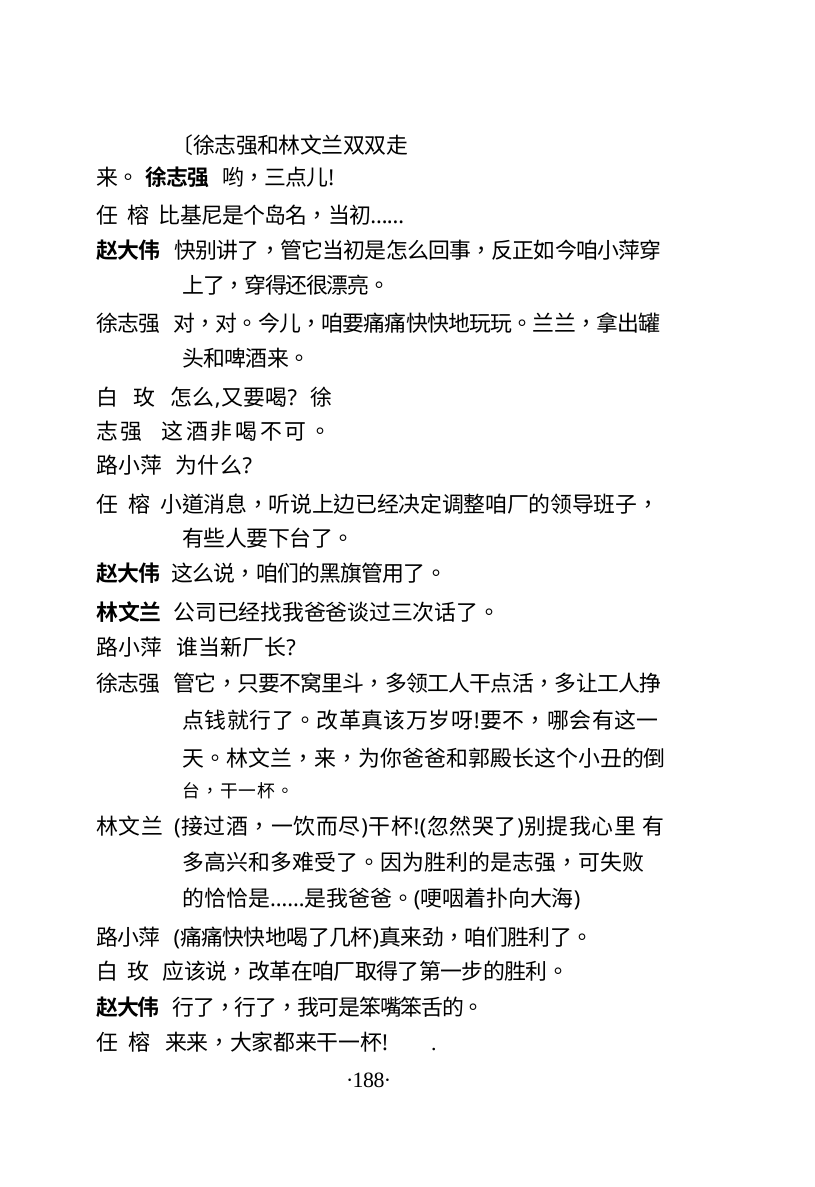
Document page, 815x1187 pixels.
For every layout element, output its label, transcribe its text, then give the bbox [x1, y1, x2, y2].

text 林文兰 公司已经找我爸爸谈过三次话了。 路小萍 谁当新厂长? [96, 597, 506, 661]
text 赵大伟 这么说，咱们的黑旗管用了。 [96, 560, 692, 587]
text 赵大伟 快别讲了，管它当初是怎么回事，反正如今咱小萍穿 上了，穿得还很漂亮。 [96, 236, 666, 300]
text 赵大伟 行了，行了，我可是笨嘴笨舌的。 [96, 993, 692, 1021]
text 任 榕 比基尼是个岛名，当初…… [96, 201, 692, 228]
text 〔徐志强和林文兰双双走来。 徐志强 哟，三点儿! [96, 130, 451, 192]
text 任 榕 来来，大家都来干一杯! . [96, 1029, 692, 1056]
text 林文兰 (接过酒，一饮而尽)干杯!(忽然哭了)别提我心里 有多高兴和多难受了。因为胜利的是志强，可失败 的恰恰是……是我爸爸。(哽咽着扑向大海) [96, 811, 666, 913]
text 徐志强 对，对。今儿，咱要痛痛快快地玩玩。兰兰，拿出罐 头和啤酒来。 [96, 308, 664, 372]
text 路小萍 (痛痛快快地喝了几杯)真来劲，咱们胜利了。 白 玫 应该说，改革在咱厂取得了第一步的胜利。 [96, 922, 605, 985]
text 任 榕 小道消息，听说上边已经决定调整咱厂的领导班子， 有些人要下台了。 [96, 489, 674, 552]
text 徐志强 管它，只要不窝里斗，多领工人干点活，多让工人挣 点钱就行了。改革真该万岁呀!要不，哪会有这一 天。林文兰，来，为你爸爸和郭殿长这个小丑的倒 台，干一杯。 [96, 668, 666, 803]
text 白 玫 怎么,又要喝? 徐志强 这酒非喝不可。 路小萍 为什么? [96, 382, 332, 480]
